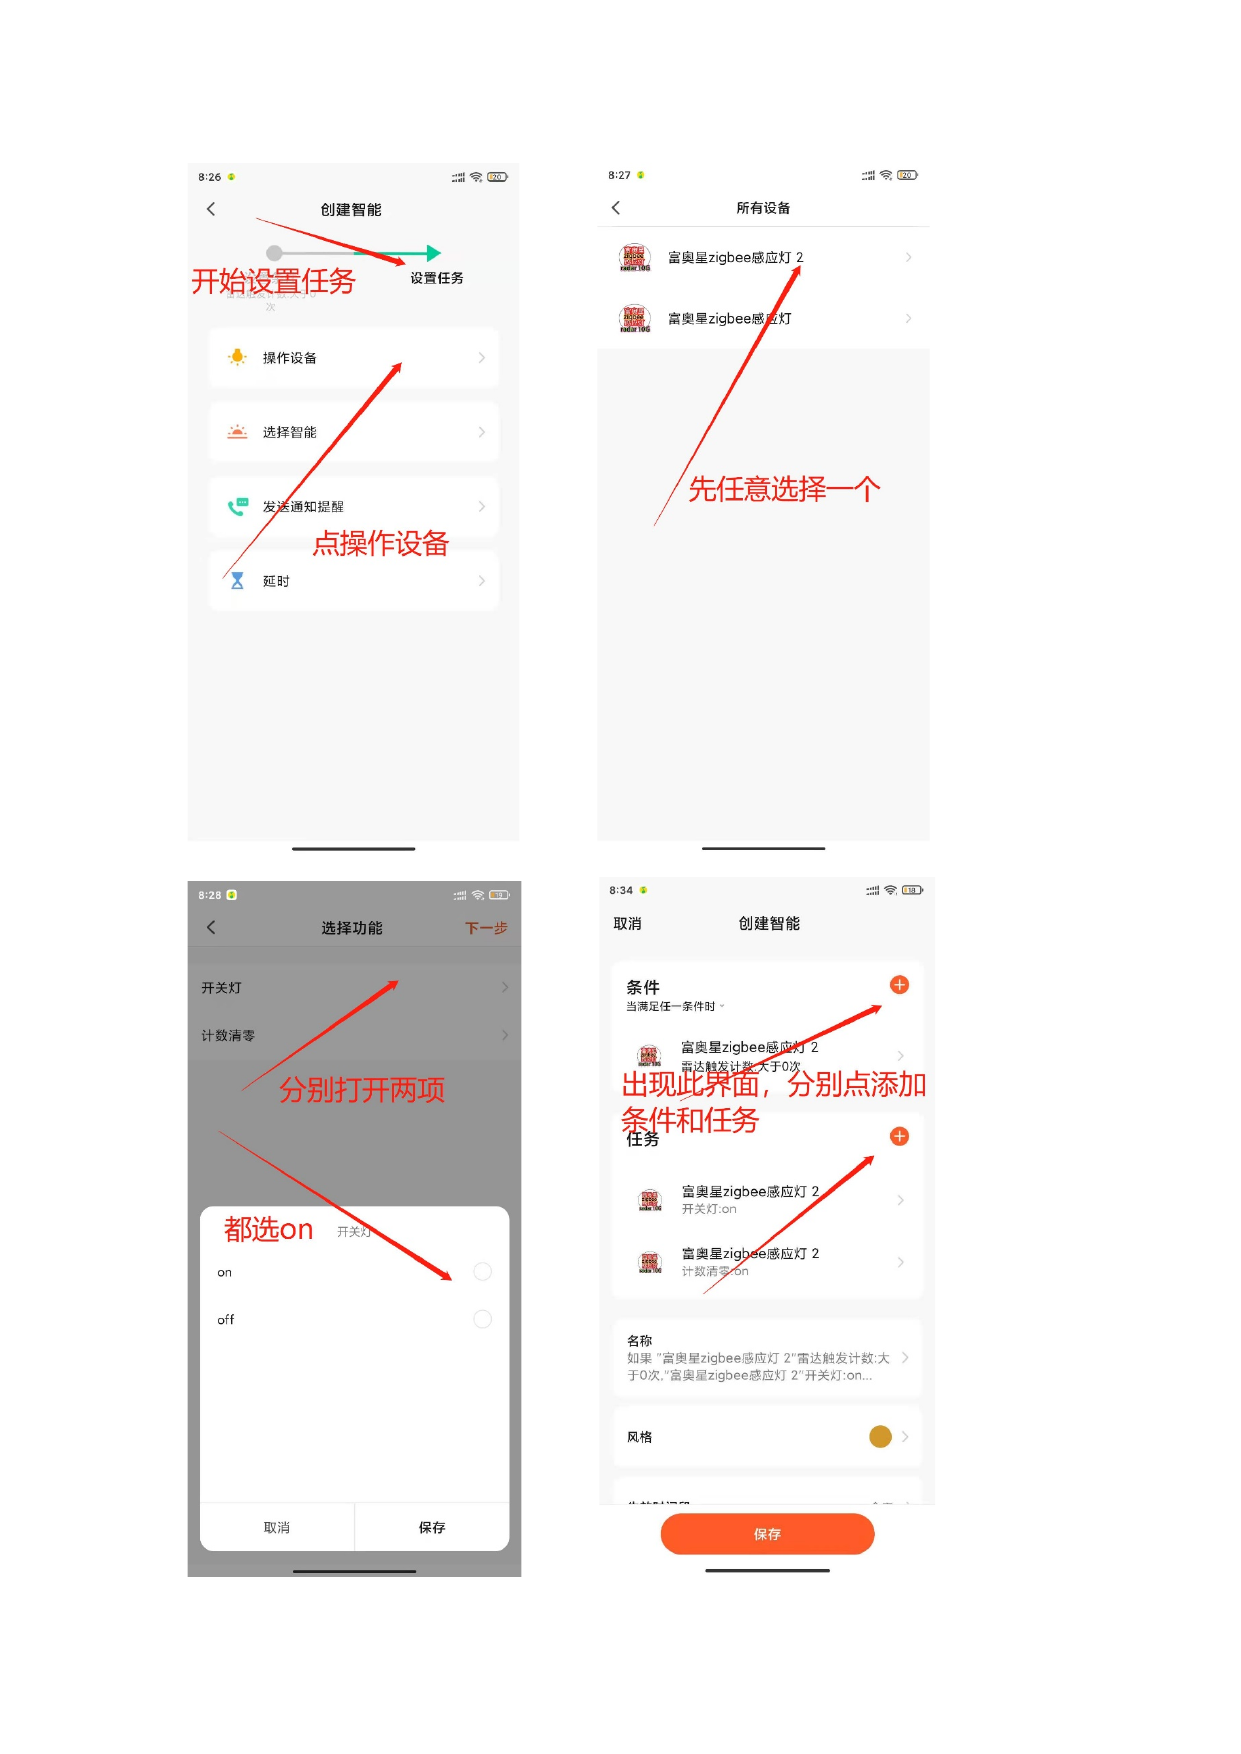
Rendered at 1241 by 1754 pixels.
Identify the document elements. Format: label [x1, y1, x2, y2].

picture [187, 163, 520, 854]
picture [599, 877, 936, 1577]
picture [187, 881, 522, 1577]
picture [597, 162, 930, 854]
